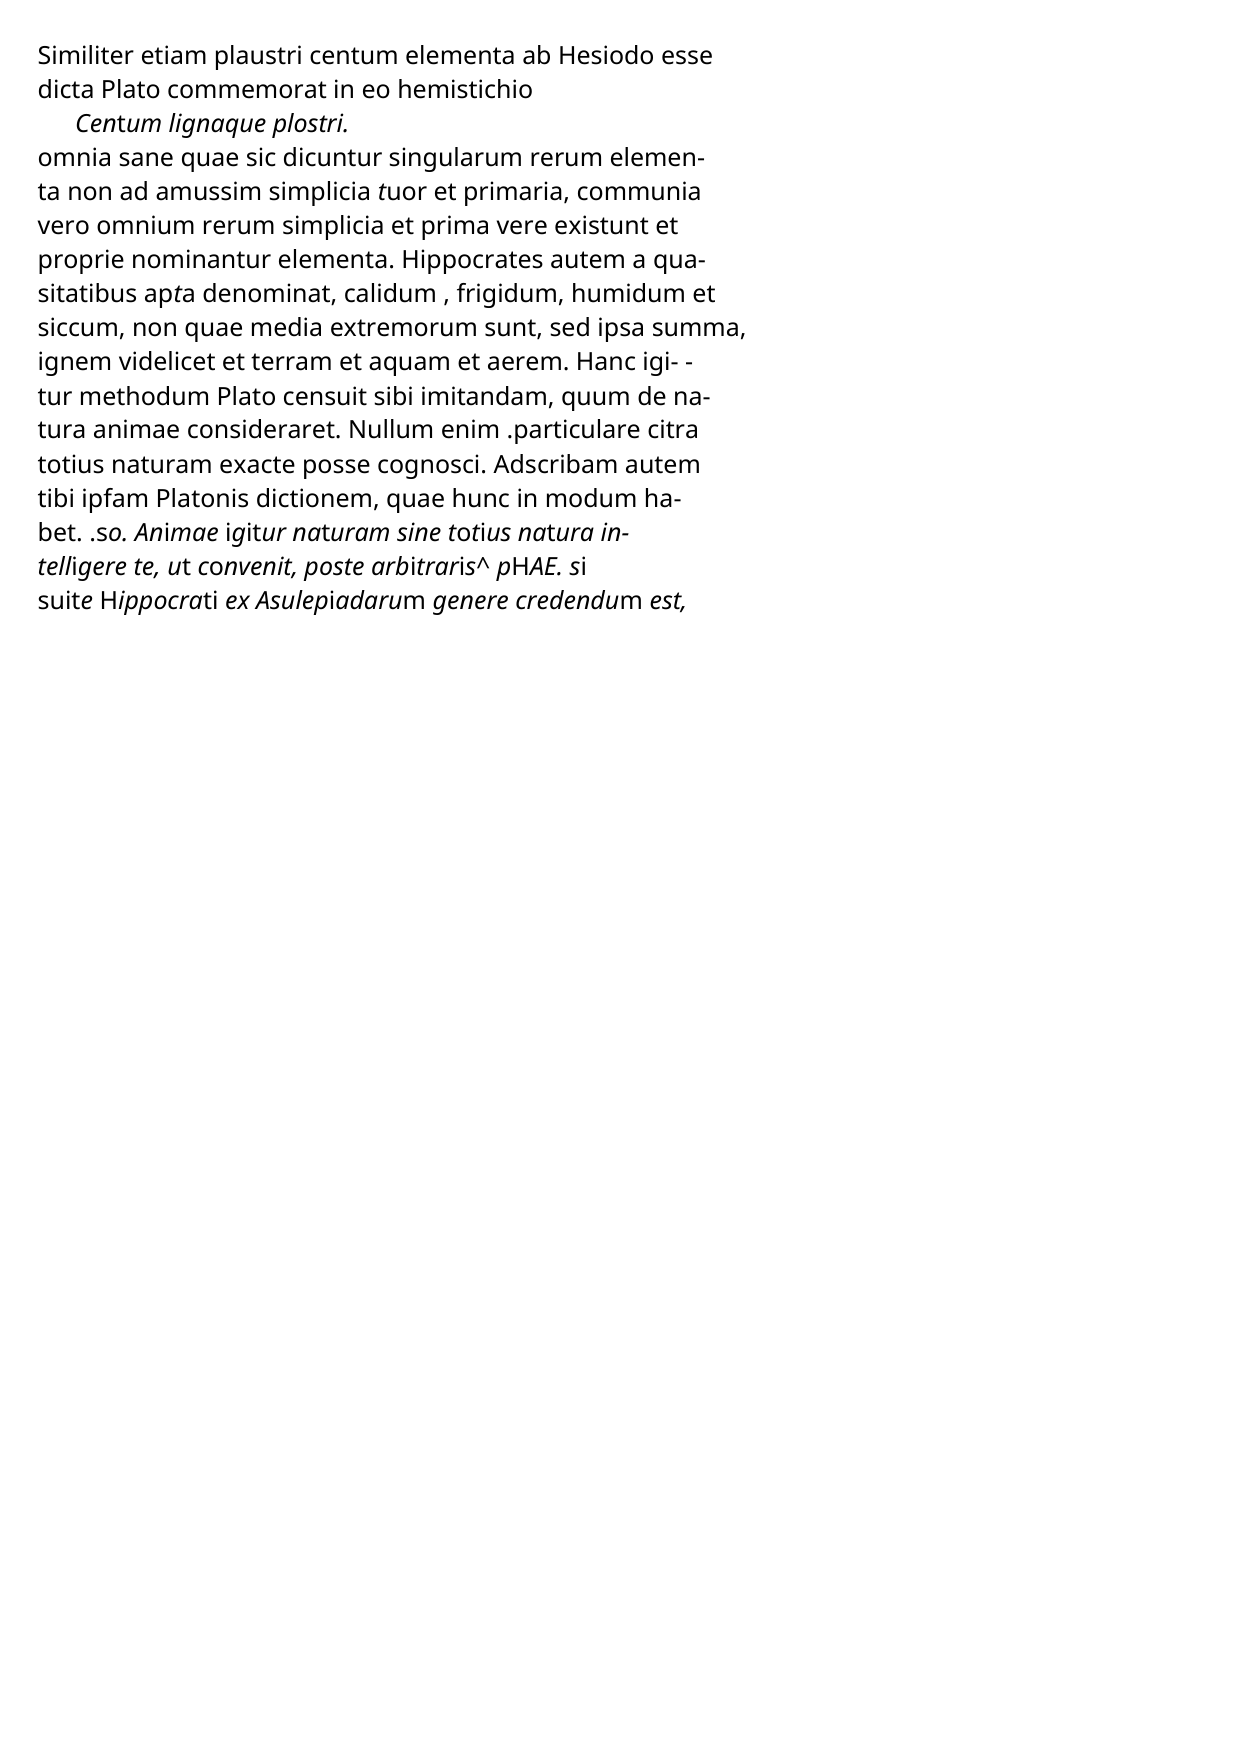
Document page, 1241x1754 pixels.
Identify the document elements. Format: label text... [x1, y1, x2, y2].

text Centum lignaque plostri. [37, 106, 1203, 140]
text omnia sane quae sic dicuntur singularum rerum elemen- ta non ad amussim simplicia tuor et primaria, communia vero omnium rerum simplicia et prima vere existunt et proprie nominantur elementa. Hippocrates autem a qua- sitatibus apta denominat, calidum , frigidum, humidum et siccum, non quae media extremorum sunt, sed ipsa summa, ignem videlicet et terram et aquam et aerem. Hanc igi- - tur methodum Plato censuit sibi imitandam, quum de na- tura animae consideraret. Nullum enim .particulare citra totius naturam exacte posse cognosci. Adscribam autem tibi ipfam Platonis dictionem, quae hunc in modum ha- bet. .so. Animae igitur naturam sine totius natura in- telligere te, ut convenit, poste arbitraris^ pHAE. si suite Hippocrati ex Asulepiadarum genere credendum est, [37, 140, 1203, 617]
text Similiter etiam plaustri centum elementa ab Hesiodo esse dicta Plato commemorat in eo hemistichio [37, 37, 1203, 106]
